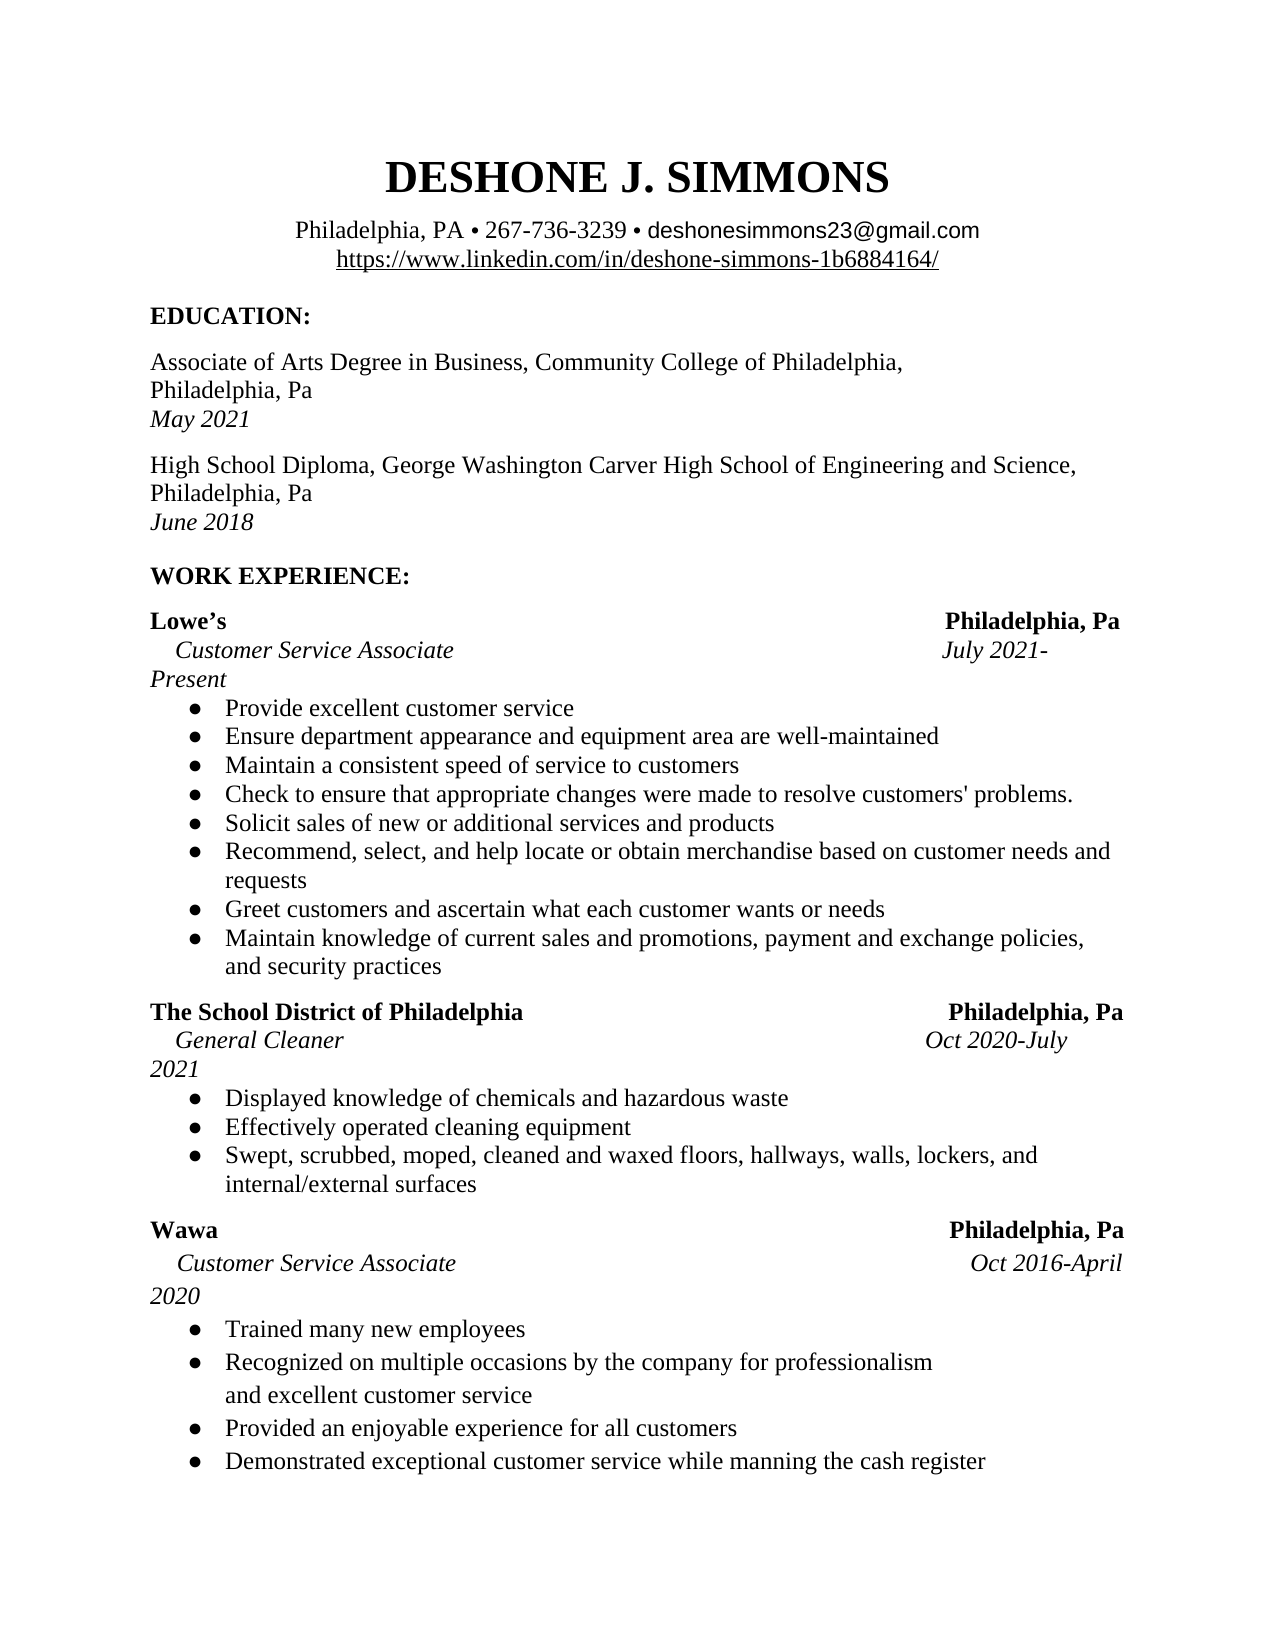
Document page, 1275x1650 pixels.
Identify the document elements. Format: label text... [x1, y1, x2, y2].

list Solicit sales of new or additional services and products [187, 808, 1125, 836]
text Philadelphia, PA • 267-736-3239 • deshonesimmons23@gmail.com [150, 215, 1125, 244]
text General Cleaner Oct 2020-July 2021 [150, 1026, 1125, 1083]
text Customer Service Associate July 2021-Present [150, 635, 1125, 693]
list Swept, scrubbed, moped, cleaned and waxed floors, hallways, walls, lockers, and internal/external surfaces [187, 1141, 1125, 1198]
list Recommend, select, and help locate or obtain merchandise based on customer needs and requests [187, 836, 1125, 894]
text and excellent customer service [225, 1380, 1125, 1409]
text June 2018 [150, 507, 1125, 536]
text Customer Service Associate Oct 2016-April 2020 [150, 1248, 1125, 1309]
list Displayed knowledge of chemicals and hazardous waste [187, 1083, 1125, 1112]
text DESHONE J. SIMMONS [150, 150, 1125, 203]
text The School District of Philadelphia Philadelphia, Pa [150, 997, 1125, 1026]
list Demonstrated exceptional customer service while manning the cash register [187, 1446, 1125, 1475]
text Associate of Arts Degree in Business, Community College of Philadelphia, [150, 347, 1125, 376]
text High School Diploma, George Washington Carver High School of Engineering and Science, Philadelphia, Pa [150, 450, 1125, 507]
list Greet customers and ascertain what each customer wants or needs [187, 894, 1125, 923]
list Effectively operated cleaning equipment [187, 1112, 1125, 1141]
text Philadelphia, Pa [150, 376, 1125, 404]
list Provide excellent customer service [187, 693, 1125, 721]
list Recognized on multiple occasions by the company for professionalism [187, 1347, 1125, 1376]
list Check to ensure that appropriate changes were made to resolve customers' problems. [187, 779, 1125, 808]
list Provided an enjoyable experience for all customers [187, 1413, 1125, 1442]
text EDUCATION: [150, 301, 1125, 330]
text Lowe’s Philadelphia, Pa [150, 606, 1125, 635]
list Ensure department appearance and equipment area are well-maintained [187, 721, 1125, 750]
text Wawa Philadelphia, Pa [150, 1215, 1125, 1243]
list Maintain a consistent speed of service to customers [187, 750, 1125, 779]
list Maintain knowledge of current sales and promotions, payment and exchange policies, and security practices [187, 923, 1125, 980]
text https://www.linkedin.com/in/deshone-simmons-1b6884164/ [150, 244, 1125, 273]
text May 2021 [150, 404, 1125, 433]
list Trained many new employees [187, 1314, 1125, 1343]
text WORK EXPERIENCE: [150, 561, 1125, 590]
